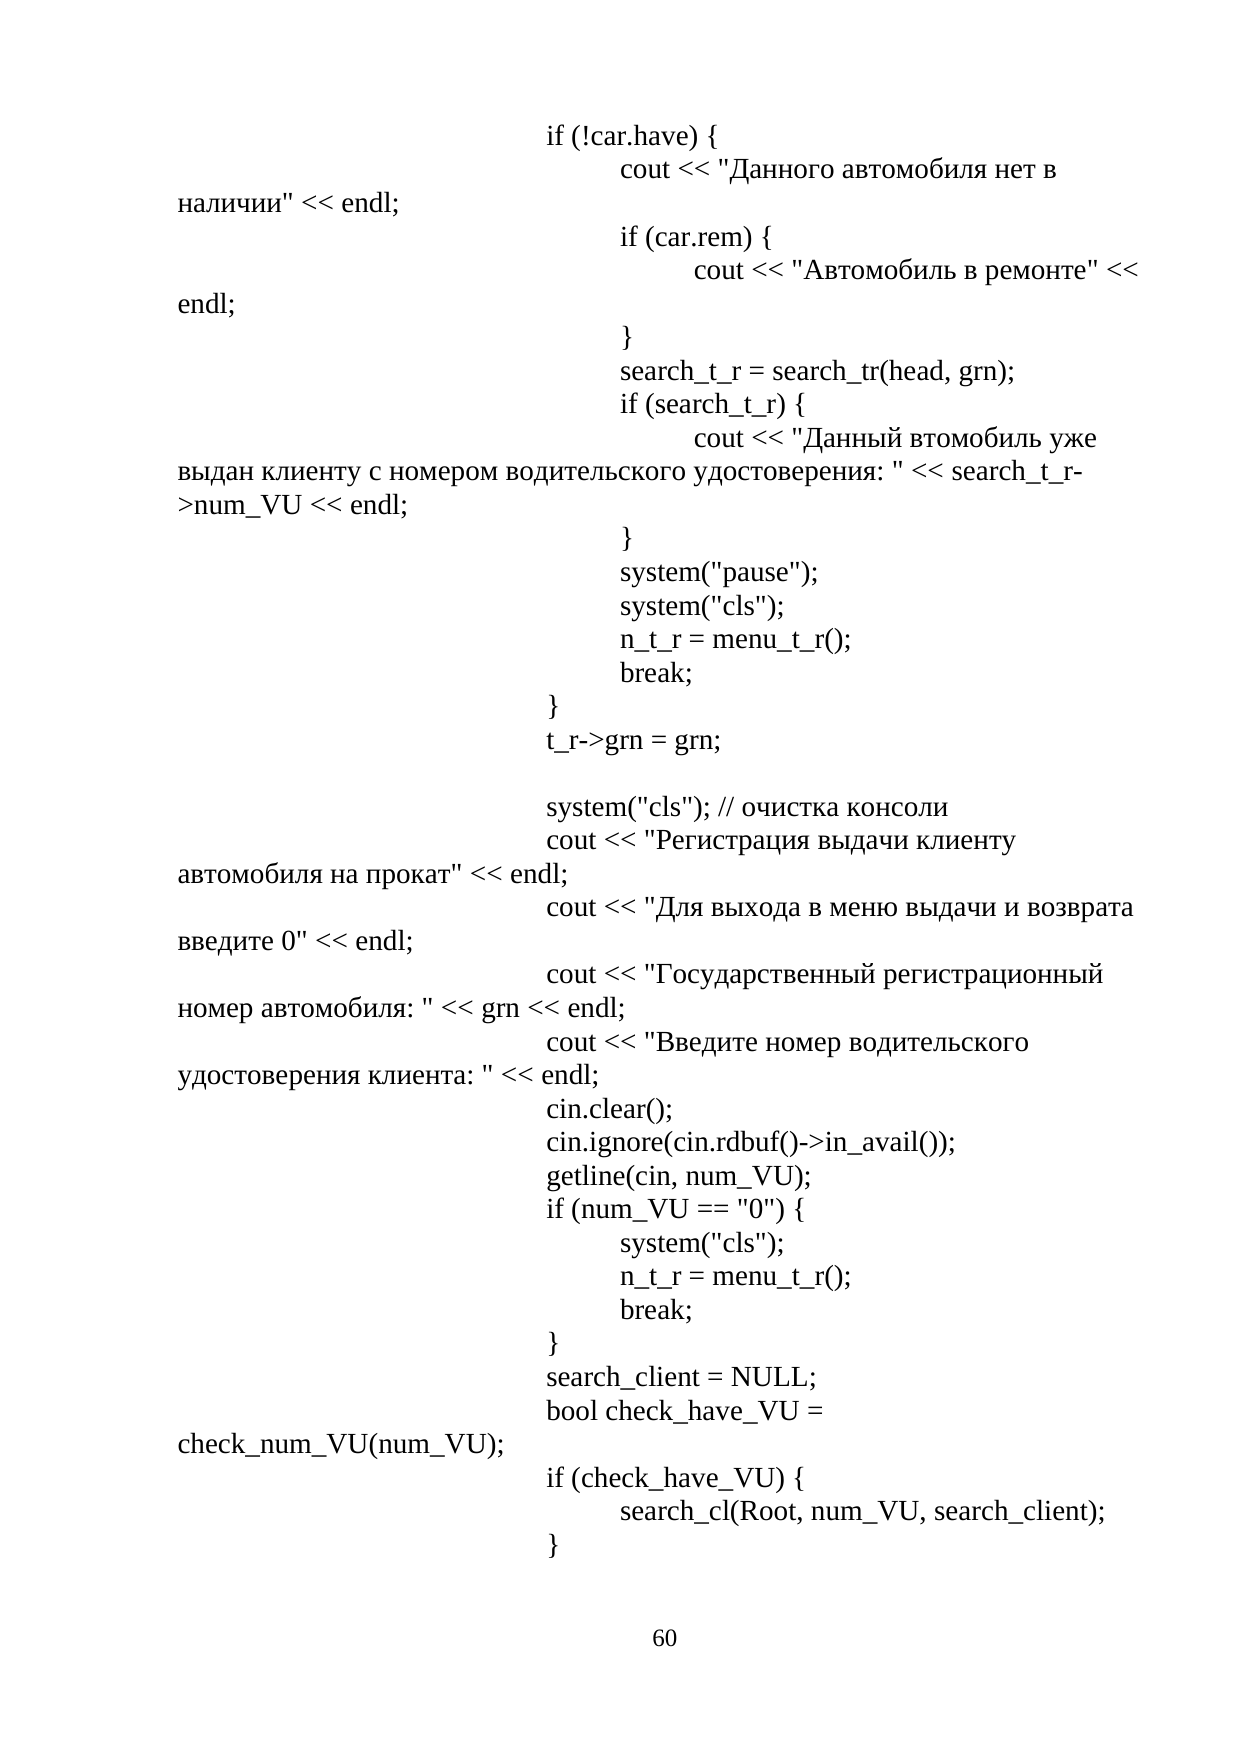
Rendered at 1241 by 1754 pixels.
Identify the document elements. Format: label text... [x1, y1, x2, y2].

text t_r->grn = grn; [177, 722, 1152, 755]
text cout << "Регистрация выдачи клиенту автомобиля на прокат" << endl; [177, 822, 1152, 889]
text } [177, 319, 1152, 353]
text system("pause"); [177, 554, 1152, 588]
text cout << "Данного автомобиля нет в наличии" << endl; [177, 152, 1152, 219]
text search_cl(Root, num_VU, search_client); [177, 1493, 1152, 1527]
text search_client = NULL; [177, 1359, 1152, 1393]
text } [177, 1527, 1152, 1560]
text cout << "Введите номер водительского удостоверения клиента: " << endl; [177, 1024, 1152, 1091]
text cout << "Данный втомобиль уже выдан клиенту с номером водительского удостоверения: " << search_t_r->num_VU << endl; [177, 420, 1152, 521]
text } [177, 1326, 1152, 1359]
text system("cls"); [177, 588, 1152, 621]
text if (num_VU == "0") { [177, 1191, 1152, 1225]
text } [177, 521, 1152, 554]
text bool check_have_VU = check_num_VU(num_VU); [177, 1393, 1152, 1460]
text system("cls"); // очистка консоли [177, 789, 1152, 822]
text if (check_have_VU) { [177, 1460, 1152, 1493]
text if (!car.have) { [177, 118, 1152, 152]
text system("cls"); [177, 1225, 1152, 1258]
text n_t_r = menu_t_r(); [177, 621, 1152, 655]
text if (search_t_r) { [177, 386, 1152, 420]
text n_t_r = menu_t_r(); [177, 1258, 1152, 1292]
text break; [177, 655, 1152, 688]
text cin.ignore(cin.rdbuf()->in_avail()); [177, 1124, 1152, 1158]
text cout << "Для выхода в меню выдачи и возврата введите 0" << endl; [177, 889, 1152, 957]
text getline(cin, num_VU); [177, 1158, 1152, 1191]
text search_t_r = search_tr(head, grn); [177, 353, 1152, 386]
text cin.clear(); [177, 1091, 1152, 1124]
text cout << "Государственный регистрационный номер автомобиля: " << grn << endl; [177, 957, 1152, 1024]
text } [177, 688, 1152, 722]
text if (car.rem) { [177, 219, 1152, 252]
text cout << "Автомобиль в ремонте" << endl; [177, 252, 1152, 319]
text break; [177, 1292, 1152, 1326]
